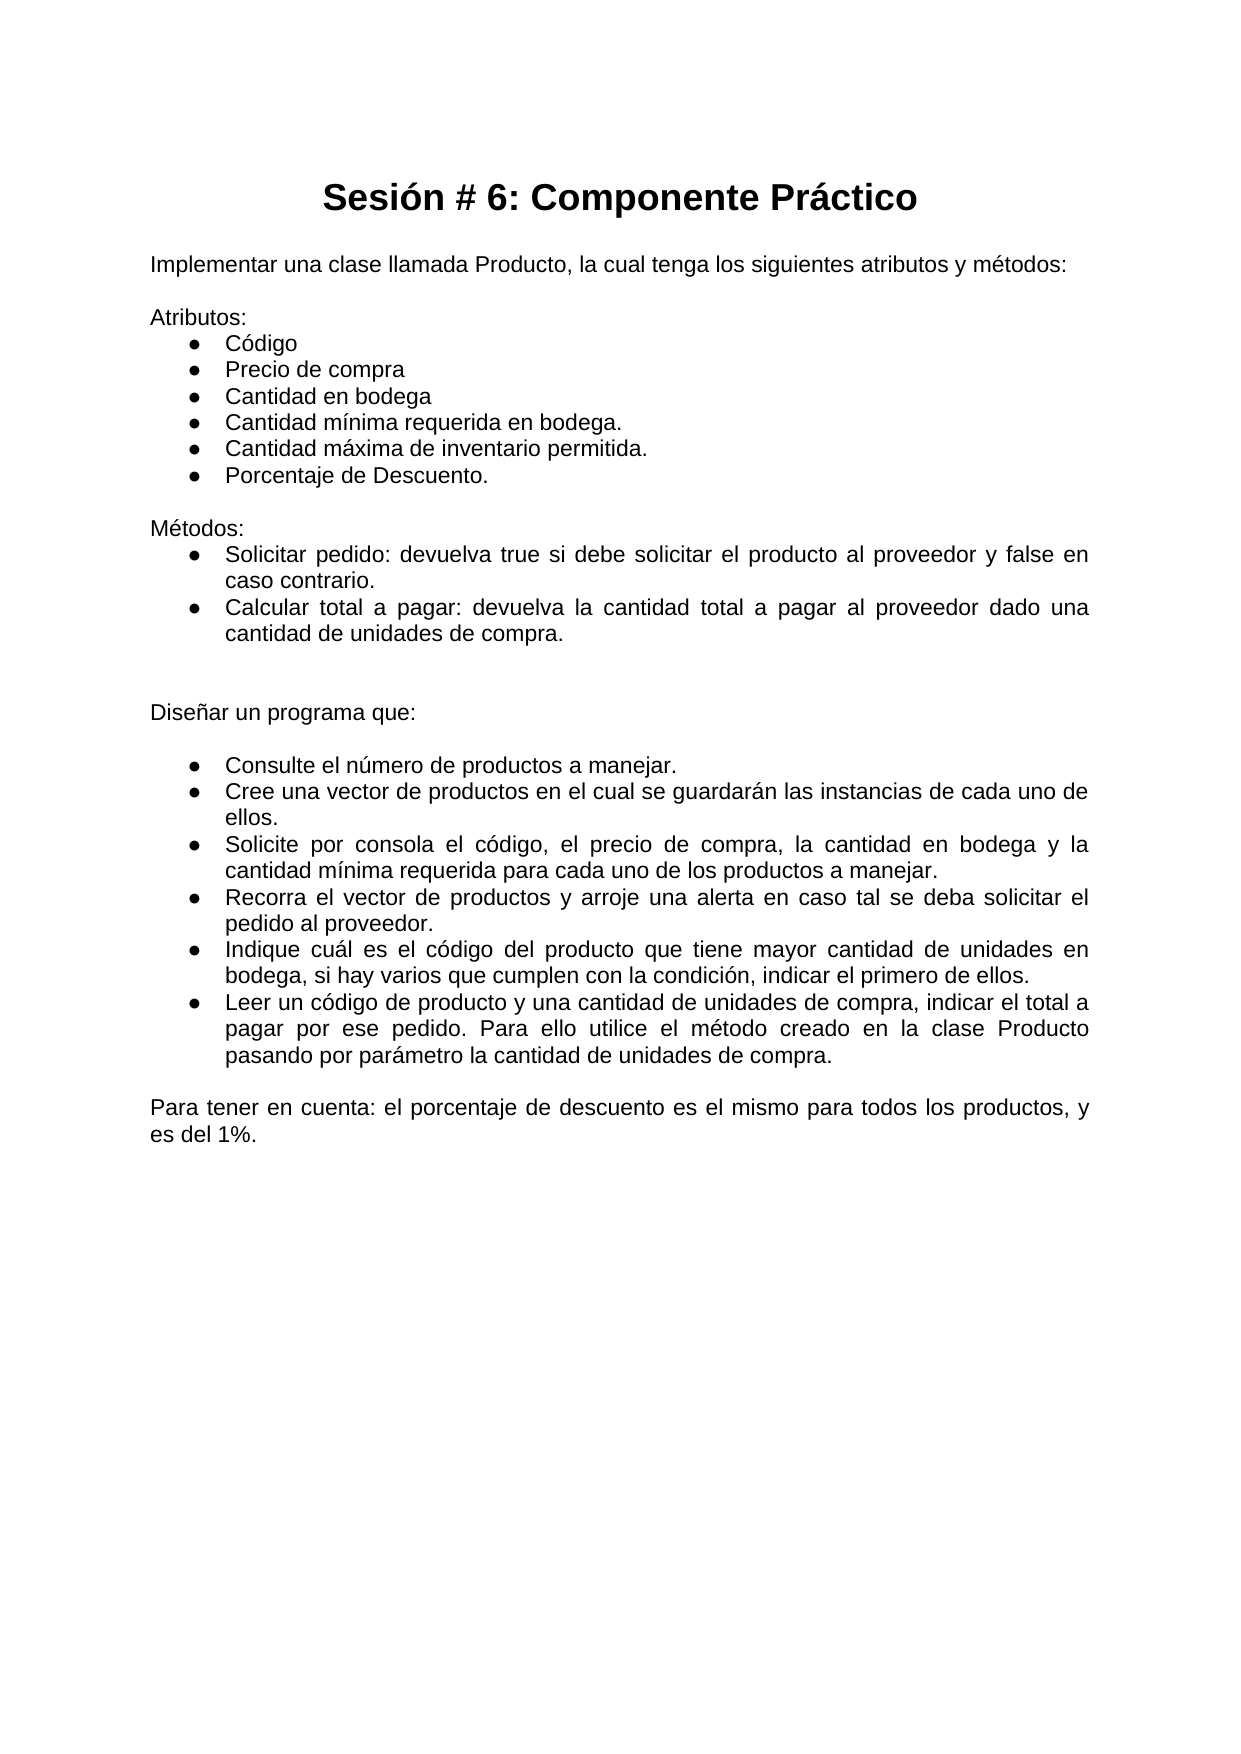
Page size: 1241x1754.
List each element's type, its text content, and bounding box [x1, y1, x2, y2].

text Para tener en cuenta: el porcentaje de descuento es el mismo para todos los productos, y es del 1%. [150, 1094, 1090, 1147]
list Código [187, 330, 1090, 356]
list Indique cuál es el código del producto que tiene mayor cantidad de unidades en bodega, si hay varios que cumplen con la condición, indicar el primero de ellos. [187, 936, 1090, 989]
list Cantidad mínima requerida en bodega. [187, 409, 1090, 435]
list Cantidad máxima de inventario permitida. [187, 435, 1090, 462]
list Cantidad en bodega [187, 383, 1090, 409]
list Leer un código de producto y una cantidad de unidades de compra, indicar el total a pagar por ese pedido. Para ello utilice el método creado en la clase Producto pasando por parámetro la cantidad de unidades de compra. [187, 989, 1090, 1068]
text Diseñar un programa que: [150, 699, 1090, 725]
list Cree una vector de productos en el cual se guardarán las instancias de cada uno de ellos. [187, 778, 1090, 831]
list Recorra el vector de productos y arroje una alerta en caso tal se deba solicitar el pedido al proveedor. [187, 883, 1090, 936]
list Consulte el número de productos a manejar. [187, 752, 1090, 778]
list Solicitar pedido: devuelva true si debe solicitar el producto al proveedor y false en caso contrario. [187, 541, 1090, 593]
list Calcular total a pagar: devuelva la cantidad total a pagar al proveedor dado una cantidad de unidades de compra. [187, 593, 1090, 646]
text Atributos: [150, 304, 1090, 330]
list Precio de compra [187, 356, 1090, 383]
list Solicite por consola el código, el precio de compra, la cantidad en bodega y la cantidad mínima requerida para cada uno de los productos a manejar. [187, 831, 1090, 883]
list Porcentaje de Descuento. [187, 462, 1090, 488]
text Métodos: [150, 514, 1090, 541]
text Implementar una clase llamada Producto, la cual tenga los siguientes atributos y métodos: [150, 251, 1090, 277]
text Sesión # 6: Componente Práctico [150, 175, 1090, 218]
